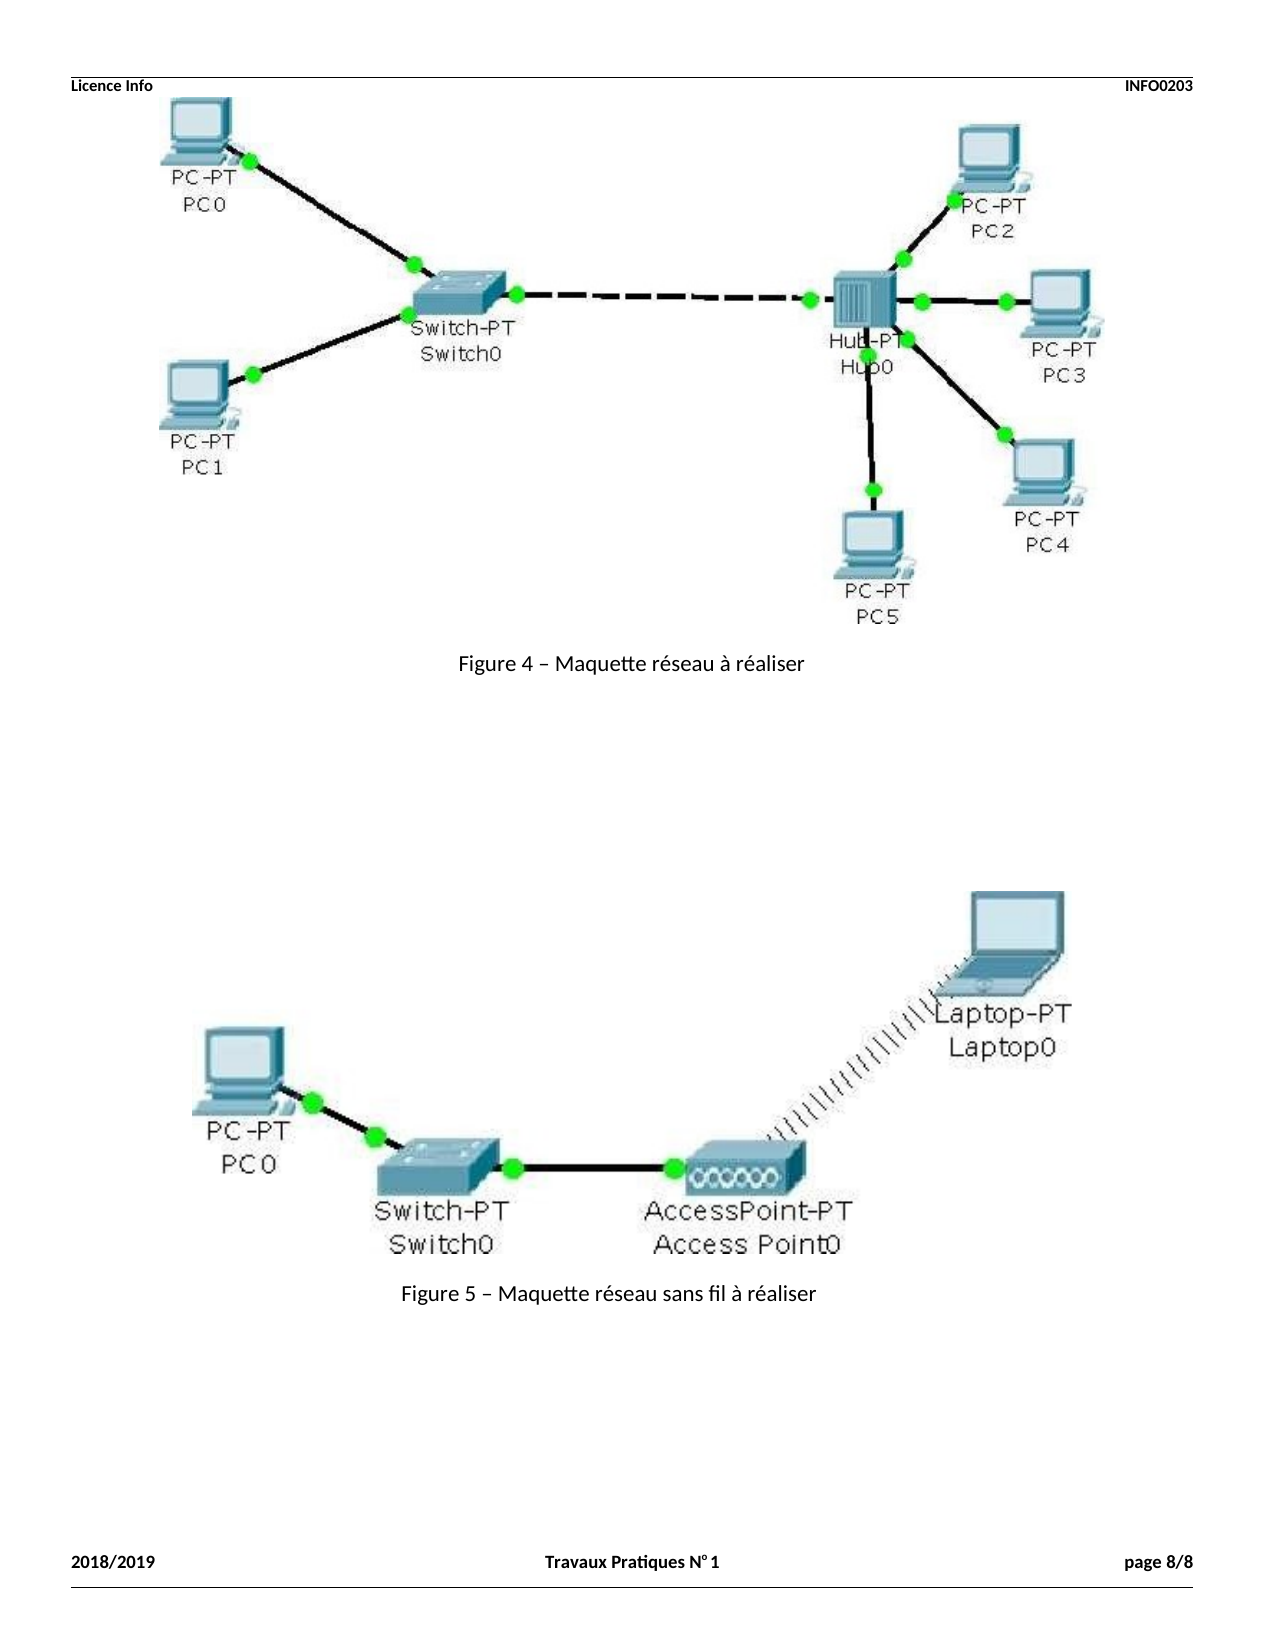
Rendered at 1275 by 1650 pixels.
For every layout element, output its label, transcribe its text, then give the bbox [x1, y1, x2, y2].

text Figure 5 – Maquette réseau sans fil à réaliser [401, 1279, 1193, 1307]
picture [192, 891, 1072, 1254]
picture [159, 97, 1105, 624]
text Figure 4 – Maquette réseau à réaliser [71, 649, 1193, 677]
